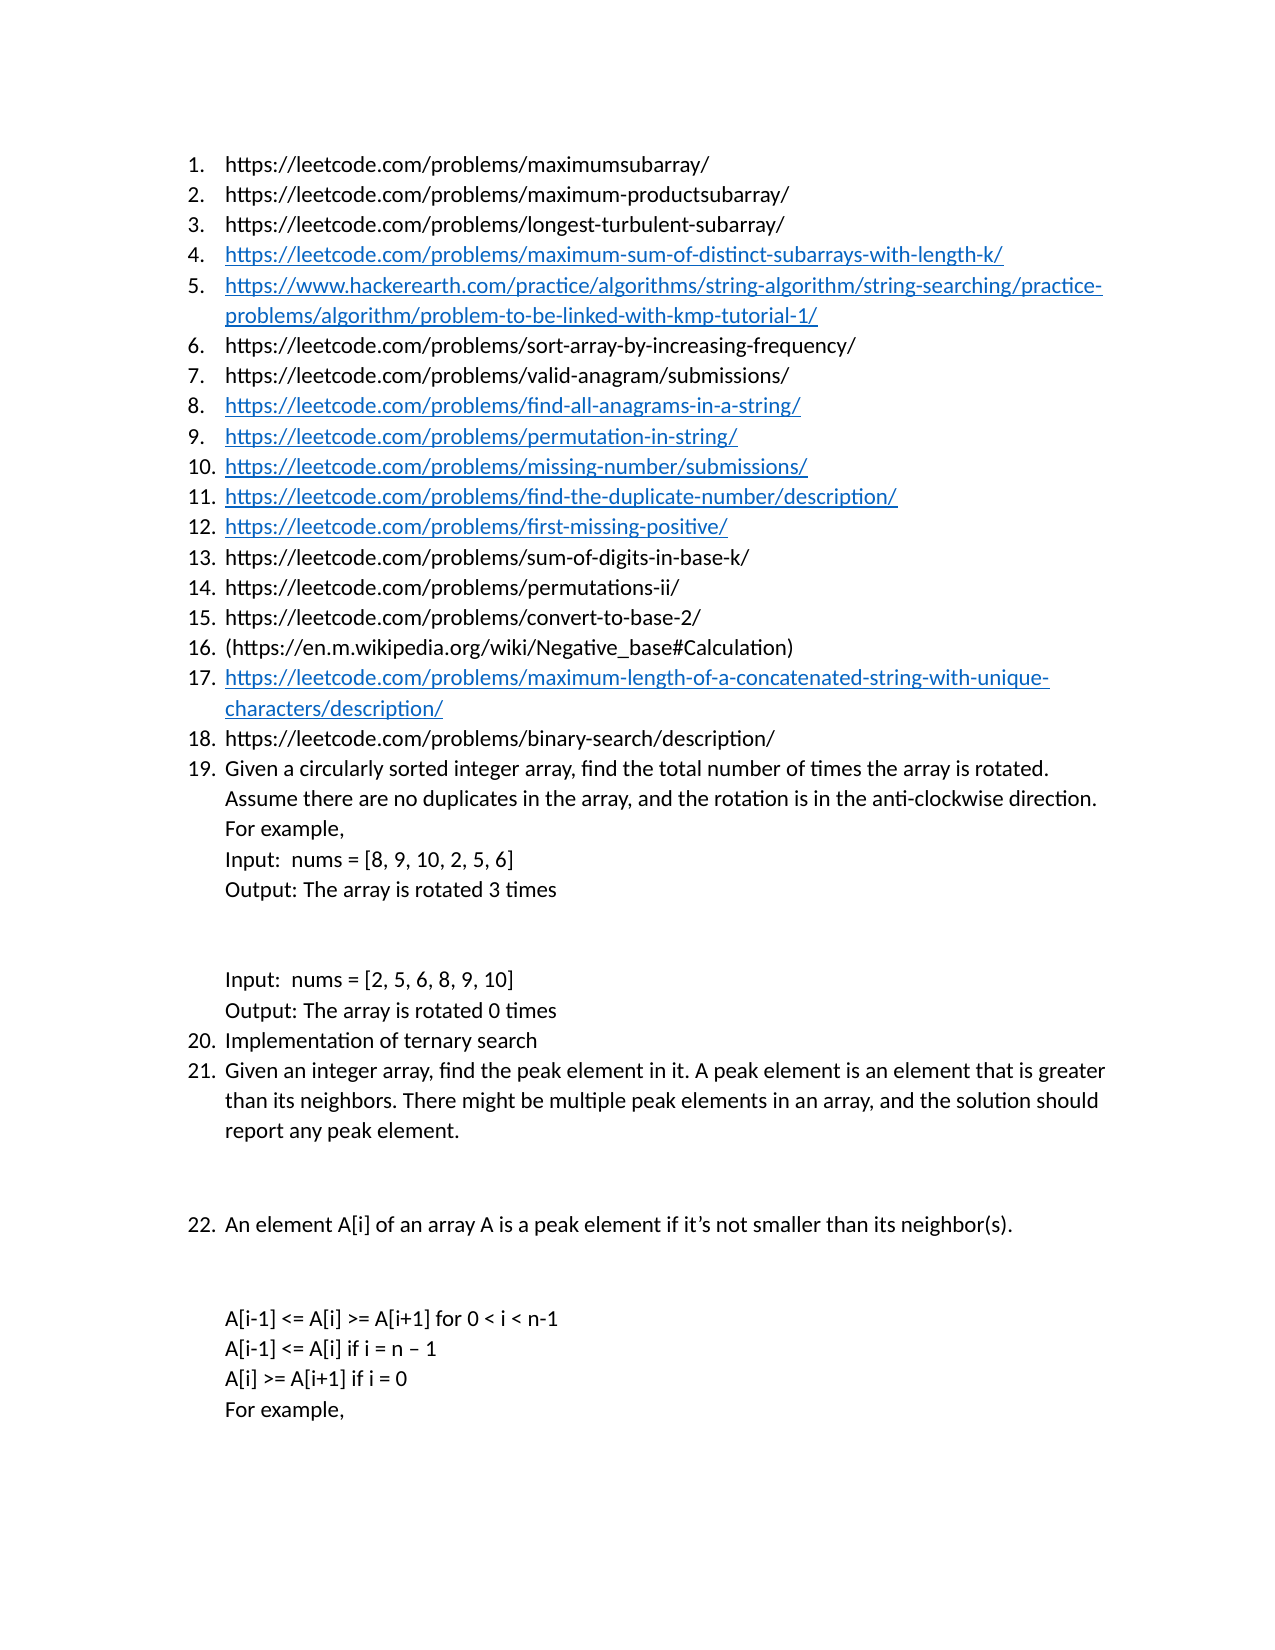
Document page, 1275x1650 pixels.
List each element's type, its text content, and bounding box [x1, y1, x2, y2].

list (https://en.m.wikipedia.org/wiki/Negative_base#Calculation) [187, 633, 1125, 661]
list Given an integer array, find the peak element in it. A peak element is an element that is greater than its neighbors. There might be multiple peak elements in an array, and the solution should report any peak element. [187, 1056, 1125, 1145]
list Given a circularly sorted integer array, find the total number of times the array is rotated. Assume there are no duplicates in the array, and the rotation is in the anti-clockwise direction. [187, 754, 1125, 812]
list A[i] >= A[i+1] if i = 0 [225, 1364, 1125, 1393]
list https://leetcode.com/problems/sort-array-by-increasing-frequency/ [187, 331, 1125, 359]
list Implementation of ternary search [187, 1026, 1125, 1054]
list https://leetcode.com/problems/maximum-sum-of-distinct-subarrays-with-length-k/ [187, 241, 1125, 269]
list A[i-1] <= A[i] >= A[i+1] for 0 < i < n-1 [225, 1304, 1125, 1332]
list https://leetcode.com/problems/sum-of-digits-in-base-k/ [187, 543, 1125, 571]
list A[i-1] <= A[i] if i = n – 1 [225, 1334, 1125, 1362]
list https://leetcode.com/problems/missing-number/submissions/ [187, 452, 1125, 480]
list https://leetcode.com/problems/valid-anagram/submissions/ [187, 361, 1125, 389]
list https://leetcode.com/problems/maximum-length-of-a-concatenated-string-with-unique-characters/description/ [187, 663, 1125, 722]
list For example, [225, 1395, 1125, 1423]
list https://leetcode.com/problems/permutation-in-string/ [187, 422, 1125, 450]
list Input: nums = [8, 9, 10, 2, 5, 6] Output: The array is rotated 3 times Input: nums = [2, 5, 6, 8, 9, 10] Output: The array is rotated 0 times [225, 845, 1125, 1024]
list An element A[i] of an array A is a peak element if it’s not smaller than its neighbor(s). [187, 1210, 1125, 1238]
list https://leetcode.com/problems/maximum-productsubarray/ [187, 180, 1125, 208]
list https://leetcode.com/problems/binary-search/description/ [187, 724, 1125, 752]
list https://www.hackerearth.com/practice/algorithms/string-algorithm/string-searching/practice-problems/algorithm/problem-to-be-linked-with-kmp-tutorial-1/ [187, 271, 1125, 329]
list https://leetcode.com/problems/find-the-duplicate-number/description/ [187, 482, 1125, 510]
list https://leetcode.com/problems/find-all-anagrams-in-a-string/ [187, 392, 1125, 420]
list For example, [225, 814, 1125, 843]
list https://leetcode.com/problems/first-missing-positive/ [187, 512, 1125, 541]
list https://leetcode.com/problems/maximumsubarray/ [187, 150, 1125, 178]
list https://leetcode.com/problems/convert-to-base-2/ [187, 603, 1125, 631]
list https://leetcode.com/problems/permutations-ii/ [187, 573, 1125, 601]
list https://leetcode.com/problems/longest-turbulent-subarray/ [187, 210, 1125, 238]
